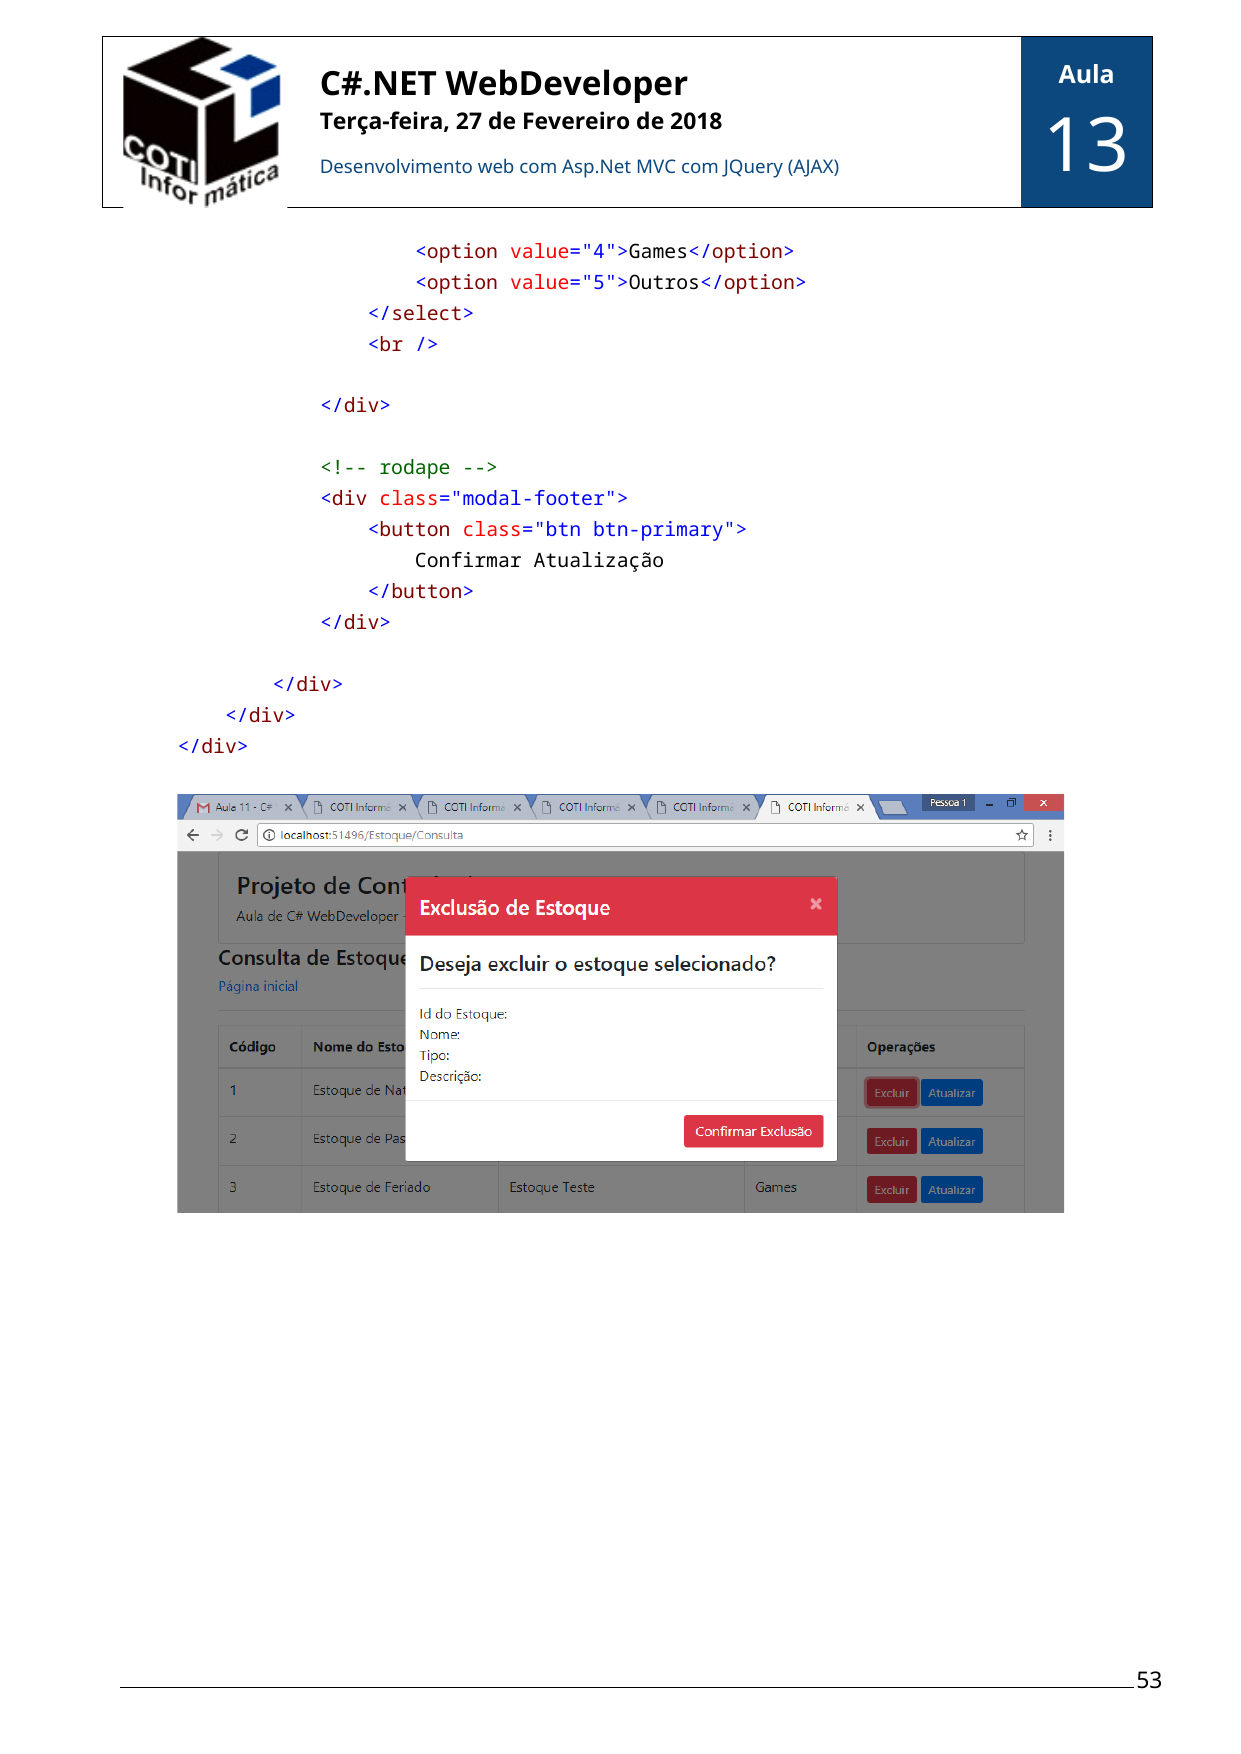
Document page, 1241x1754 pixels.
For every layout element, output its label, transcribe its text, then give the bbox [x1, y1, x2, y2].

text </div> [177, 670, 1063, 697]
text </div> [177, 701, 1063, 728]
text </div> [177, 732, 1063, 759]
text <div class="modal-footer"> [177, 484, 1063, 512]
text <!-- rodape --> [177, 454, 1063, 481]
text </div> [177, 608, 1063, 635]
picture [177, 794, 1065, 1213]
text </div> [177, 392, 1063, 419]
text </button> [177, 577, 1063, 604]
text Confirmar Atualização [177, 546, 1063, 573]
text <option value="5">Outros</option> [177, 268, 1063, 295]
text <br /> [177, 330, 1063, 357]
text </select> [177, 299, 1063, 326]
text <option value="4">Games</option> [177, 237, 1063, 264]
text <button class="btn btn-primary"> [177, 516, 1063, 542]
